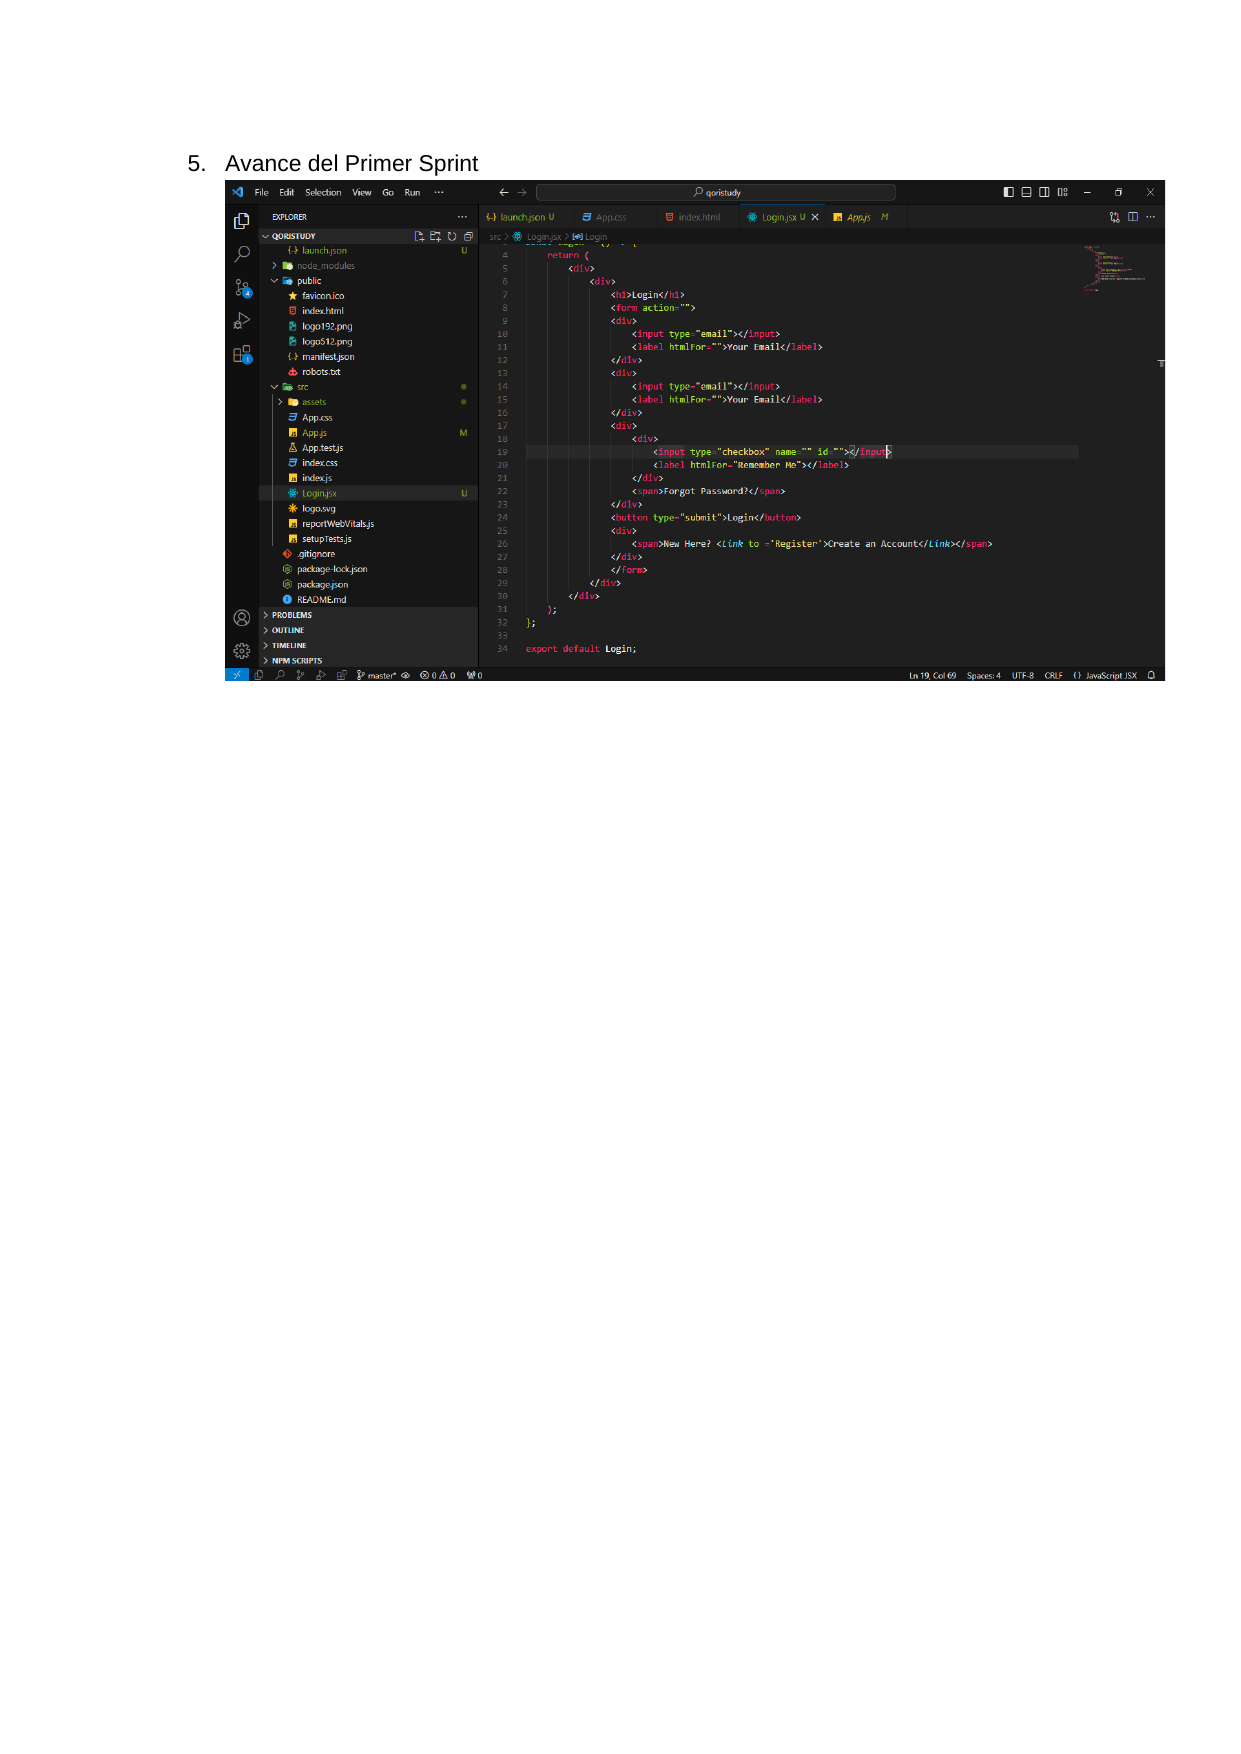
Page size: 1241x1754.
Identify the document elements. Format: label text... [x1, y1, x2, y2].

list Avance del Primer Sprint [187, 150, 1090, 176]
picture [225, 180, 1166, 681]
